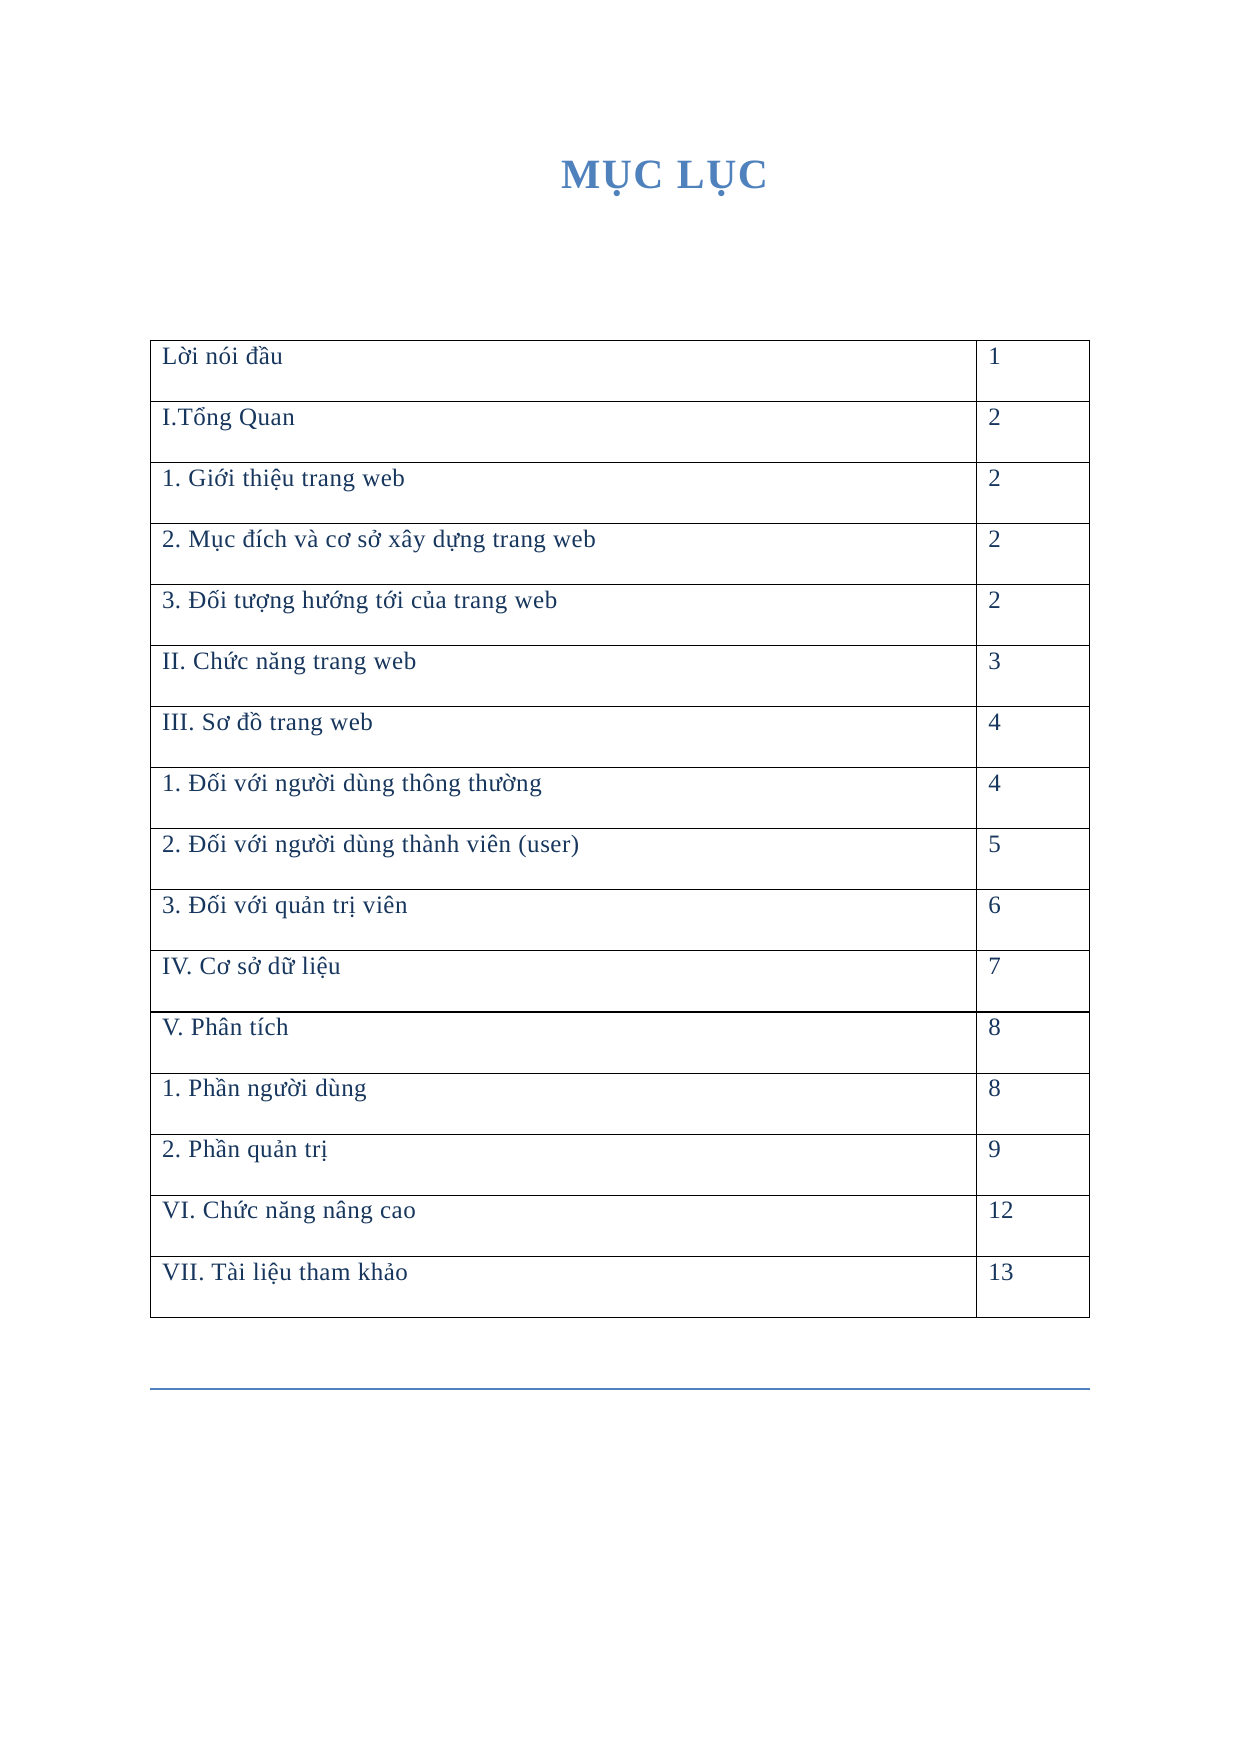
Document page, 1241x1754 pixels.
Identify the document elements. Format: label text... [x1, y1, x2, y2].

table_cell 13 [977, 1257, 1089, 1317]
table_cell 2. Mục đích và cơ sở xây dựng trang web [151, 524, 976, 584]
table_cell 3. Đối tượng hướng tới của trang web [151, 585, 976, 645]
table_cell 2 [977, 585, 1089, 645]
table_cell 3 [977, 646, 1089, 706]
table_header Lời nói đầu [151, 341, 976, 401]
table_cell 6 [977, 890, 1089, 950]
table_cell 7 [977, 951, 1089, 1011]
table_cell I.Tổng Quan [151, 402, 976, 462]
table_cell 5 [977, 829, 1089, 889]
table_cell VI. Chức năng nâng cao [151, 1196, 976, 1256]
table_cell VII. Tài liệu tham khảo [151, 1257, 976, 1317]
table_cell 9 [977, 1135, 1089, 1194]
table_cell 3. Đối với quản trị viên [151, 890, 976, 950]
table_cell 12 [977, 1196, 1089, 1256]
text MỤC LỤC [357, 150, 972, 198]
table_cell V. Phân tích [151, 1013, 976, 1072]
table_cell 8 [977, 1013, 1089, 1072]
table_cell 1. Đối với người dùng thông thường [151, 768, 976, 828]
table_cell 2. Phần quản trị [151, 1135, 976, 1194]
table_cell 1. Giới thiệu trang web [151, 463, 976, 523]
table_cell III. Sơ đồ trang web [151, 707, 976, 767]
table_cell 2. Đối với người dùng thành viên (user) [151, 829, 976, 889]
table_cell 8 [977, 1074, 1089, 1133]
table_cell 2 [977, 402, 1089, 462]
table_cell 1. Phần người dùng [151, 1074, 976, 1133]
table_cell II. Chức năng trang web [151, 646, 976, 706]
table_cell 4 [977, 707, 1089, 767]
table_cell IV. Cơ sở dữ liệu [151, 951, 976, 1011]
table_cell 2 [977, 524, 1089, 584]
table_cell 4 [977, 768, 1089, 828]
table_cell 2 [977, 463, 1089, 523]
table_header 1 [977, 341, 1089, 401]
